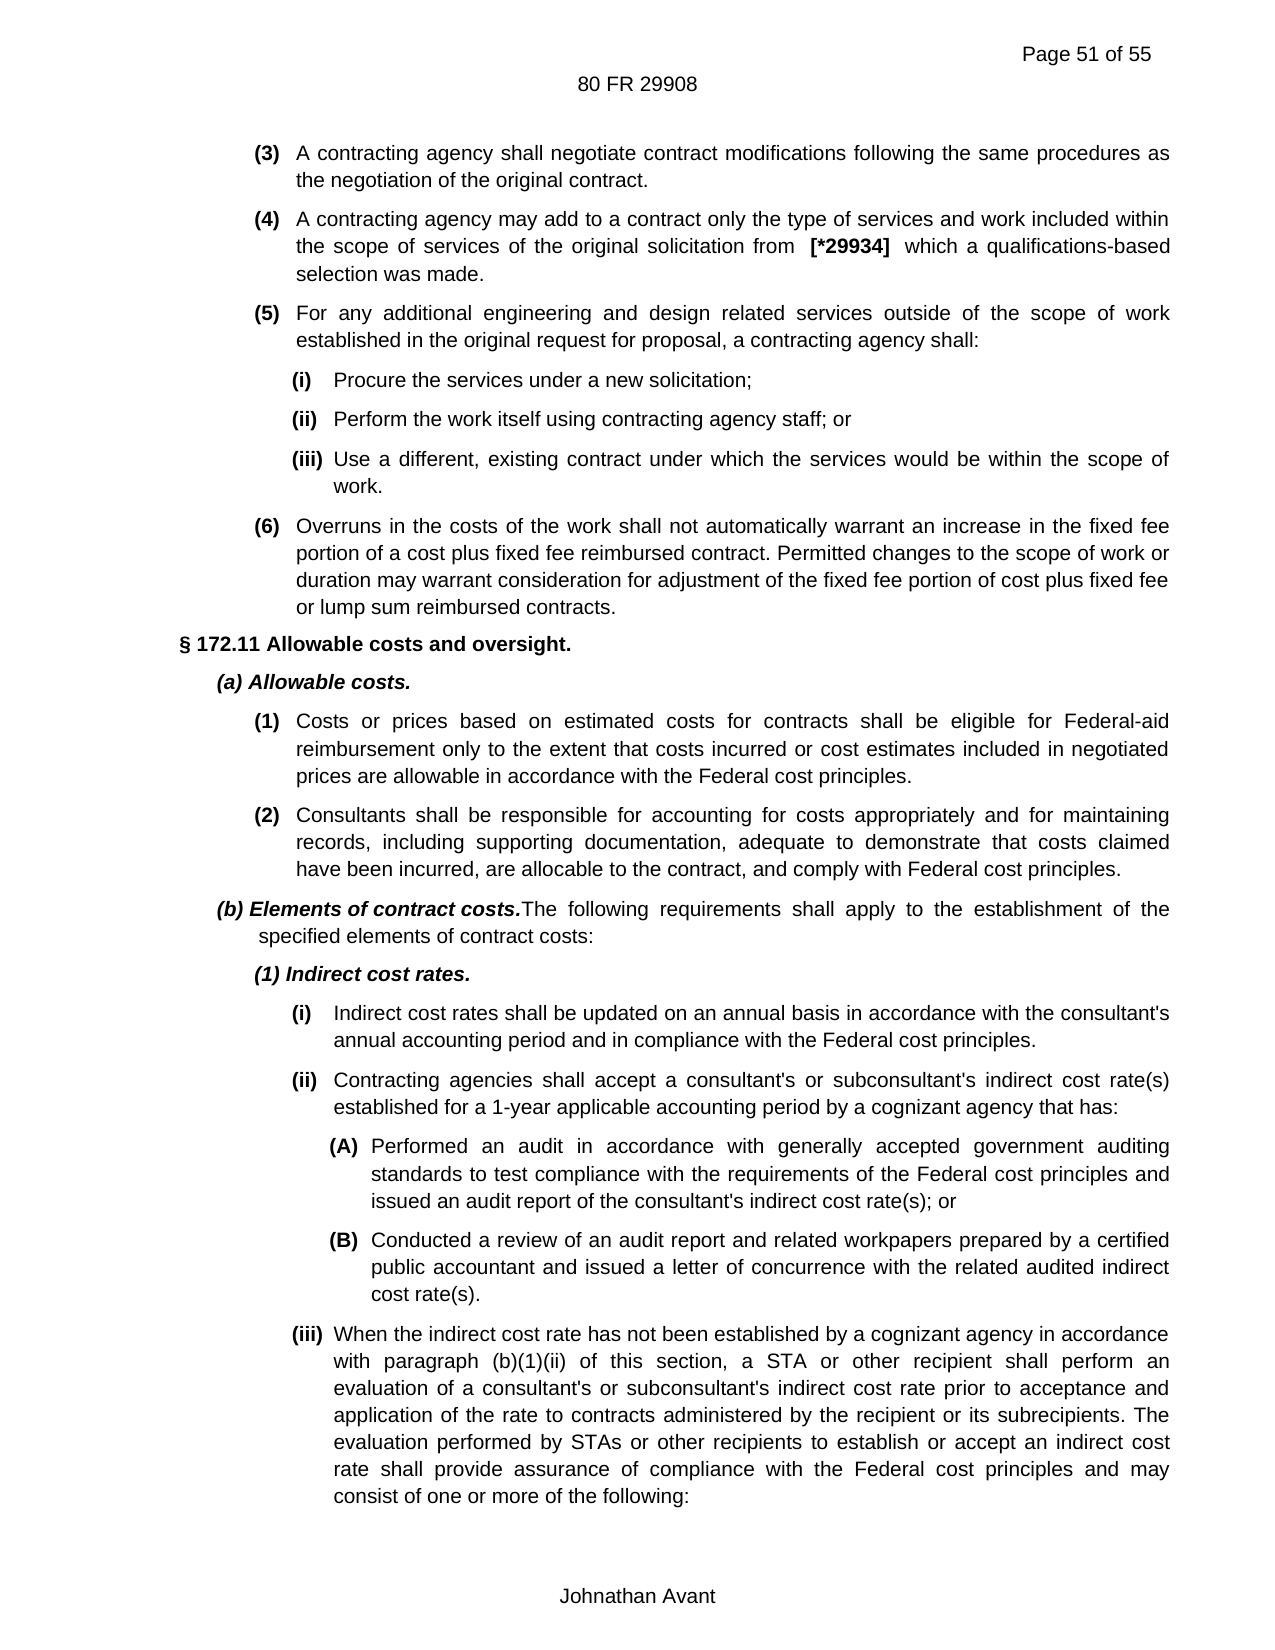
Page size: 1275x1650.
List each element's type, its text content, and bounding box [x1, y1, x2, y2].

list When the indirect cost rate has not been established by a cognizant agency in accordance with paragraph (b)(1)(ii) of this section, a STA or other recipient shall perform an evaluation of a consultant's or subconsultant's indirect cost rate prior to acceptance and application of the rate to contracts administered by the recipient or its subrecipients. The evaluation performed by STAs or other recipients to establish or accept an indirect cost rate shall provide assurance of compliance with the Federal cost principles and may consist of one or more of the following: [292, 1319, 1171, 1508]
list .The following requirements shall apply to the establishment of the specified elements of contract costs: [217, 894, 1171, 948]
list Overruns in the costs of the work shall not automatically warrant an increase in the fixed fee portion of a cost plus fixed fee reimbursed contract. Permitted changes to the scope of work or duration may warrant consideration for adjustment of the fixed fee portion of cost plus fixed fee or lump sum reimbursed contracts. [254, 510, 1171, 619]
list For any additional engineering and design related services outside of the scope of work established in the original request for proposal, a contracting agency shall: [254, 298, 1171, 352]
list Perform the work itself using contracting agency staff; or [292, 404, 1171, 431]
list A contracting agency may add to a contract only the type of services and work included within the scope of services of the original solicitation from [*29934] which a qualifications-based selection was made. [254, 204, 1171, 285]
list Indirect cost rates shall be updated on an annual basis in accordance with the consultant's annual accounting period and in compliance with the Federal cost principles. [292, 998, 1171, 1052]
list Performed an audit in accordance with generally accepted government auditing standards to test compliance with the requirements of the Federal cost principles and issued an audit report of the consultant's indirect cost rate(s); or [329, 1131, 1171, 1212]
list Procure the services under a new solicitation; [292, 364, 1171, 392]
list versight. [179, 631, 1171, 656]
list Contracting agencies shall accept a consultant's or subconsultant's indirect cost rate(s) established for a 1-year applicable accounting period by a cognizant agency that has: [292, 1064, 1171, 1119]
list A contracting agency shall negotiate contract modifications following the same procedures as the negotiation of the original contract. [254, 137, 1171, 192]
list Use a different, existing contract under which the services would be within the scope of work. [292, 444, 1171, 498]
list Consultants shall be responsible for accounting for costs appropriately and for maintaining records, including supporting documentation, adequate to demonstrate that costs claimed have been incurred, are allocable to the contract, and comply with Federal cost principles. [254, 800, 1171, 881]
list Costs or prices based on estimated costs for contracts shall be eligible for Federal-aid reimbursement only to the extent that costs incurred or cost estimates included in negotiated prices are allowable in accordance with the Federal cost principles. [254, 706, 1171, 787]
list Conducted a review of an audit report and related workpapers prepared by a certified public accountant and issued a letter of concurrence with the related audited indirect cost rate(s). [329, 1225, 1171, 1306]
